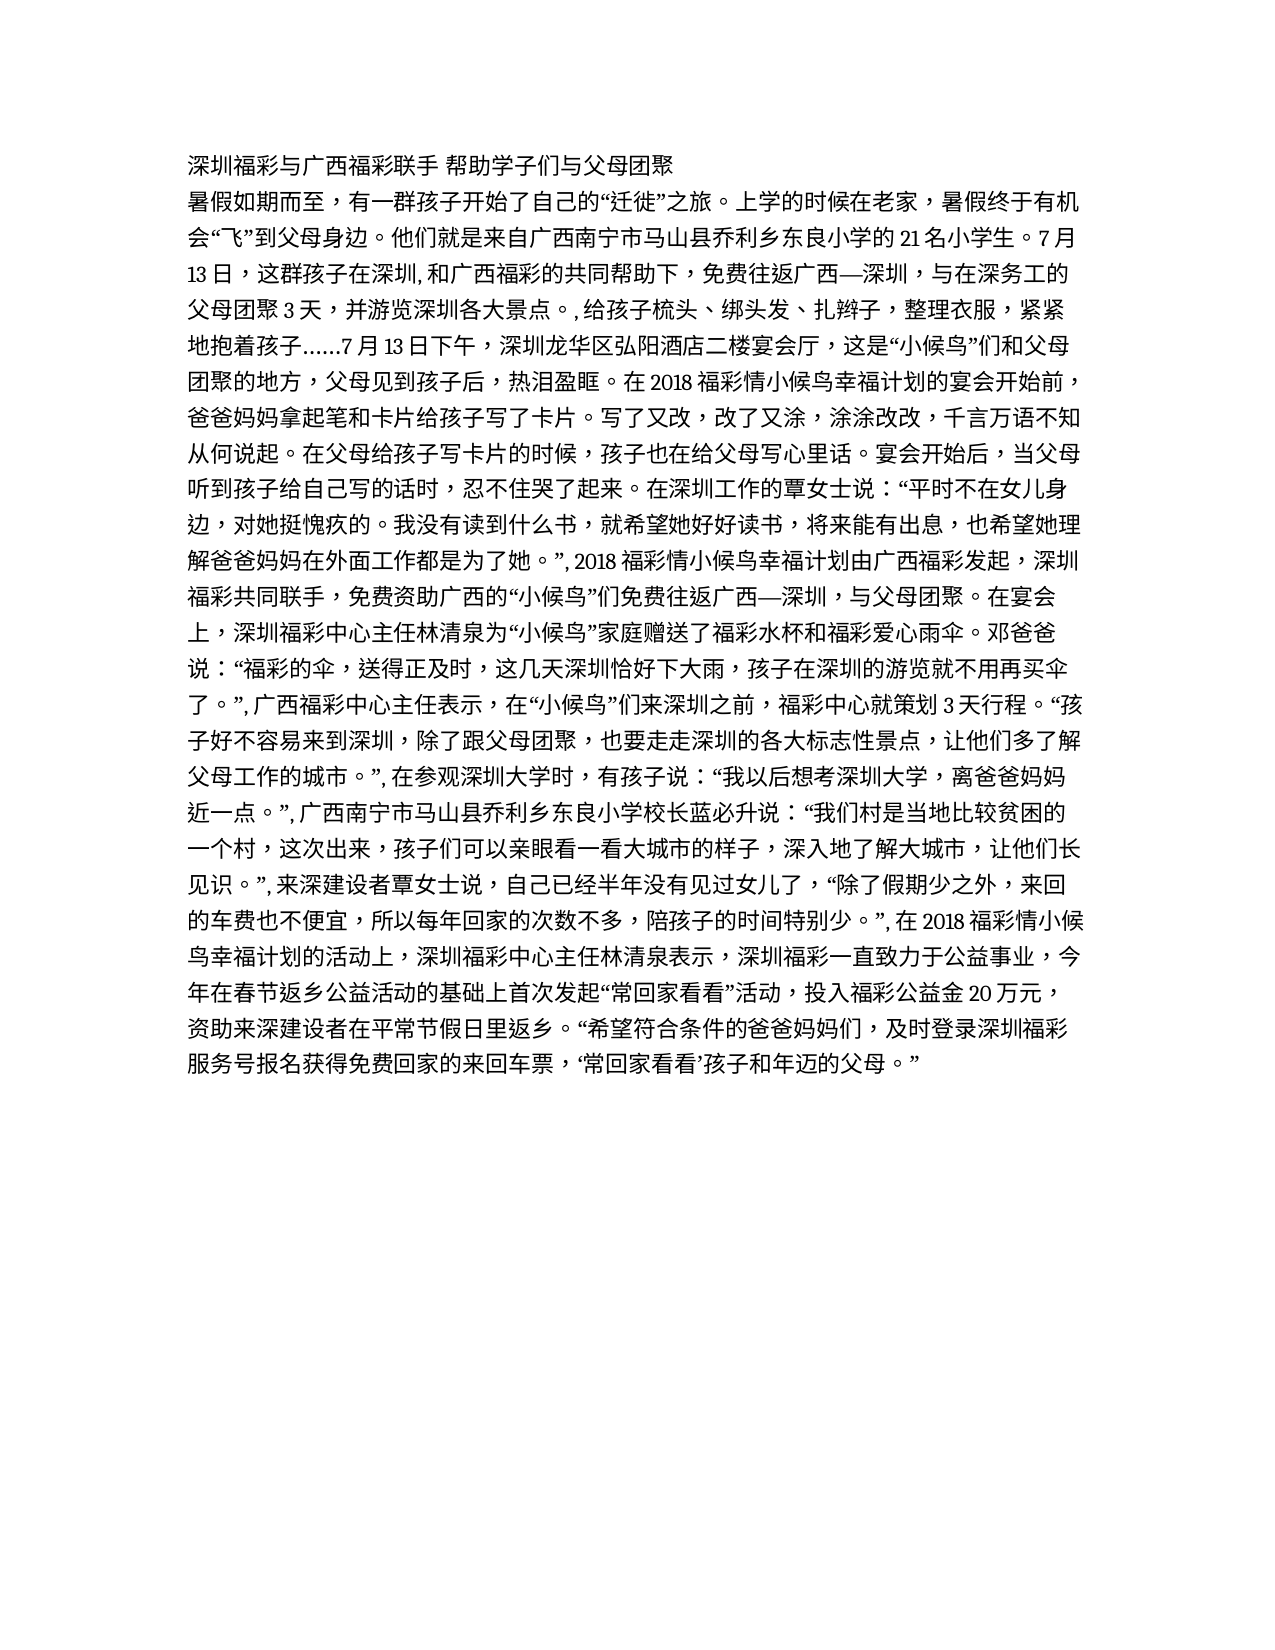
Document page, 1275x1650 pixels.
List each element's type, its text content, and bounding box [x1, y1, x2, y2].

text 深圳福彩与广西福彩联手 帮助学子们与父母团聚 暑假如期而至，有一群孩子开始了自己的“迁徙”之旅。上学的时候在老家，暑假终于有机会“飞”到父母身边。他们就是来自广西南宁市马山县乔利乡东良小学的21名小学生。7月13日，这群孩子在深圳, 和广西福彩的共同帮助下，免费往返广西—深圳，与在深务工的父母团聚3天，并游览深圳各大景点。, 给孩子梳头、绑头发、扎辫子，整理衣服，紧紧地抱着孩子……7月13日下午，深圳龙华区弘阳酒店二楼宴会厅，这是“小候鸟”们和父母团聚的地方，父母见到孩子后，热泪盈眶。在2018福彩情小候鸟幸福计划的宴会开始前，爸爸妈妈拿起笔和卡片给孩子写了卡片。写了又改，改了又涂，涂涂改改，千言万语不知从何说起。在父母给孩子写卡片的时候，孩子也在给父母写心里话。宴会开始后，当父母听到孩子给自己写的话时，忍不住哭了起来。在深圳工作的覃女士说：“平时不在女儿身边，对她挺愧疚的。我没有读到什么书，就希望她好好读书，将来能有出息，也希望她理解爸爸妈妈在外面工作都是为了她。”, 2018福彩情小候鸟幸福计划由广西福彩发起，深圳福彩共同联手，免费资助广西的“小候鸟”们免费往返广西—深圳，与父母团聚。在宴会上，深圳福彩中心主任林清泉为“小候鸟”家庭赠送了福彩水杯和福彩爱心雨伞。邓爸爸说：“福彩的伞，送得正及时，这几天深圳恰好下大雨，孩子在深圳的游览就不用再买伞了。”, 广西福彩中心主任表示，在“小候鸟”们来深圳之前，福彩中心就策划3天行程。“孩子好不容易来到深圳，除了跟父母团聚，也要走走深圳的各大标志性景点，让他们多了解父母工作的城市。”, 在参观深圳大学时，有孩子说：“我以后想考深圳大学，离爸爸妈妈近一点。”, 广西南宁市马山县乔利乡东良小学校长蓝必升说：“我们村是当地比较贫困的一个村，这次出来，孩子们可以亲眼看一看大城市的样子，深入地了解大城市，让他们长见识。”, 来深建设者覃女士说，自己已经半年没有见过女儿了，“除了假期少之外，来回的车费也不便宜，所以每年回家的次数不多，陪孩子的时间特别少。”, 在2018福彩情小候鸟幸福计划的活动上，深圳福彩中心主任林清泉表示，深圳福彩一直致力于公益事业，今年在春节返乡公益活动的基础上首次发起“常回家看看”活动，投入福彩公益金20万元，资助来深建设者在平常节假日里返乡。“希望符合条件的爸爸妈妈们，及时登录深圳福彩服务号报名获得免费回家的来回车票，‘常回家看看’孩子和年迈的父母。” [187, 150, 1087, 1080]
